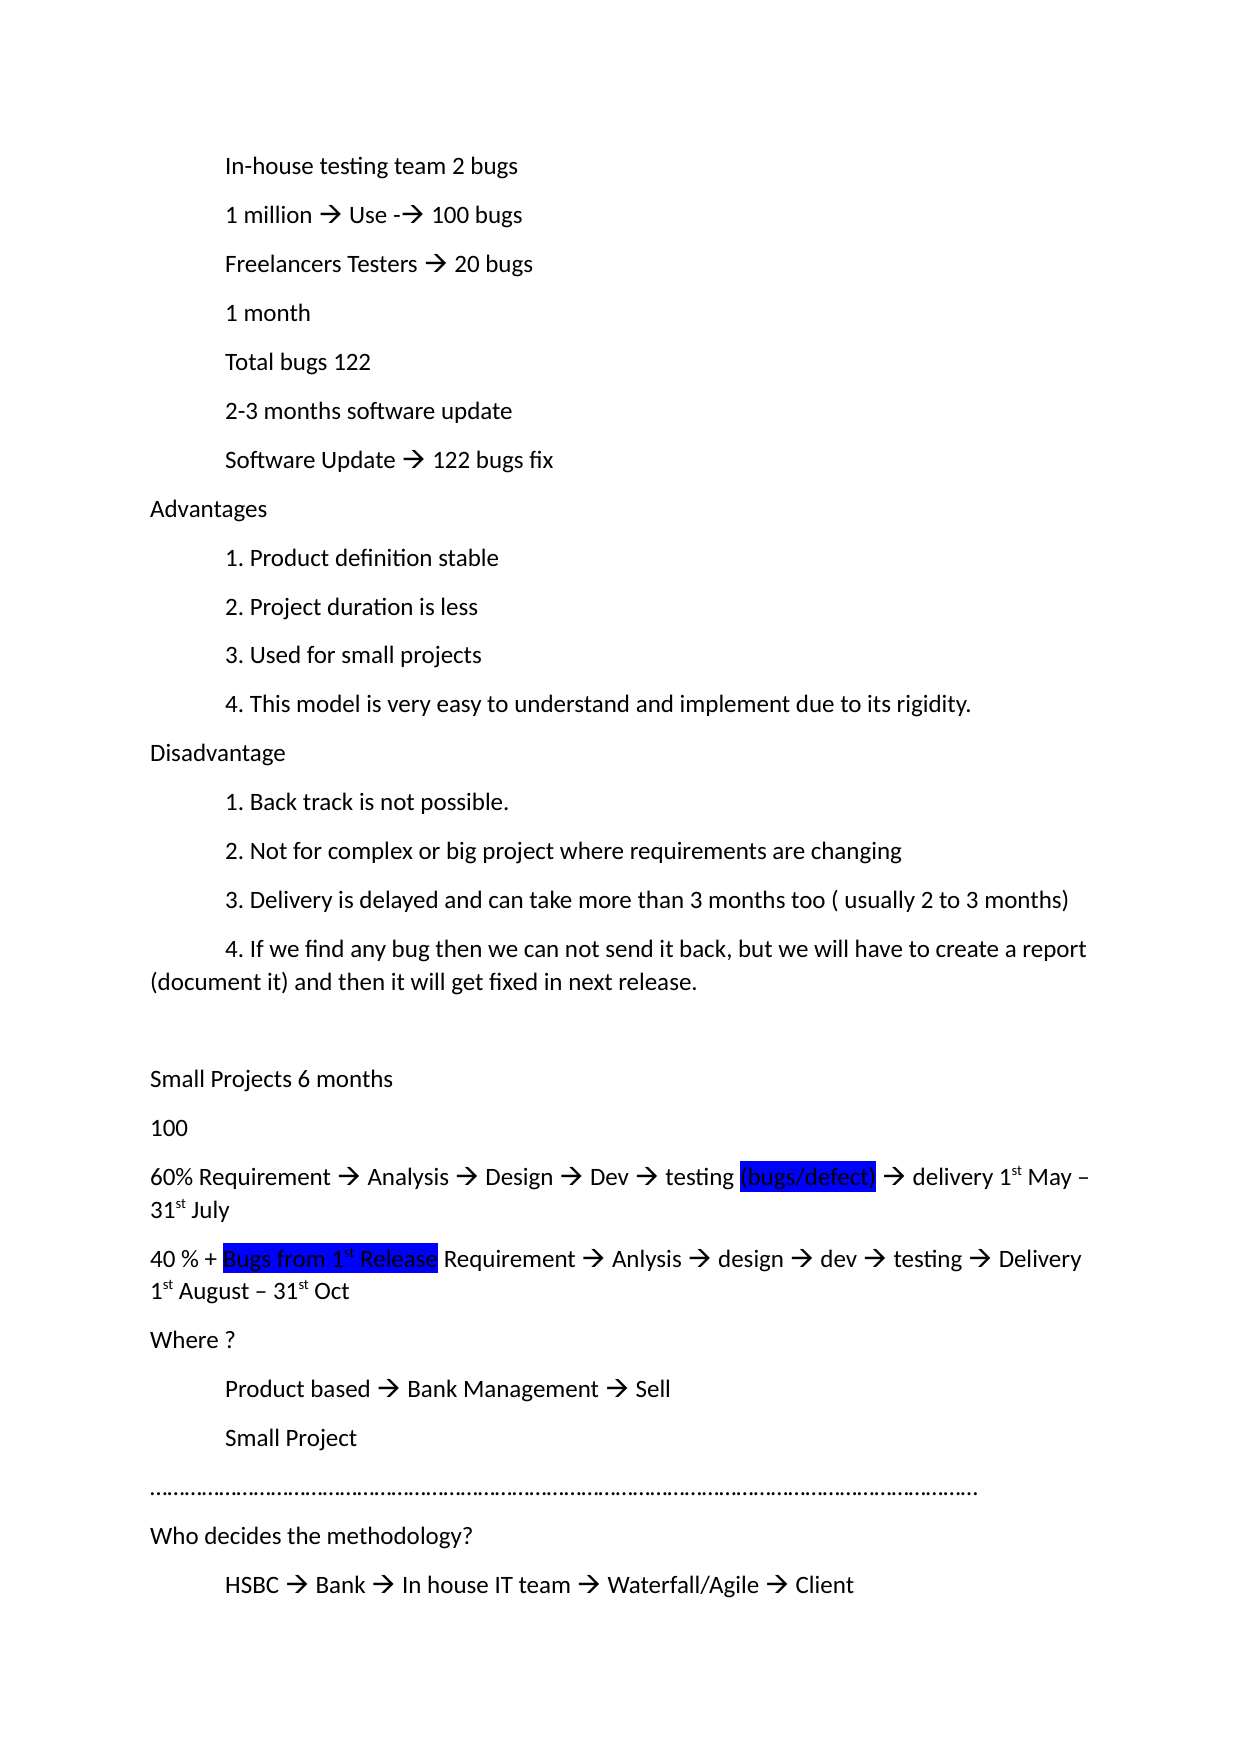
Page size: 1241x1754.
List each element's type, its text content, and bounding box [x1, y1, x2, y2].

text Total bugs 122 [150, 346, 1090, 376]
text 4. This model is very easy to understand and implement due to its rigidity. [150, 688, 1090, 719]
text 1 month [150, 297, 1090, 327]
text Small Project [150, 1422, 1090, 1452]
text HSBC Bank In house IT team Waterfall/Agile Client [150, 1569, 1090, 1599]
text Software Update 122 bugs fix [150, 444, 1090, 474]
text 2. Not for complex or big project where requirements are changing [150, 835, 1090, 866]
text 3. Used for small projects [150, 639, 1090, 670]
text 1 million Use - 100 bugs [150, 199, 1090, 229]
text 4. If we find any bug then we can not send it back, but we will have to create a report (document it) and then it will get fixed in next release. [150, 933, 1090, 996]
text 40 % + Bugs from 1st Release Requirement Anlysis design dev testing Delivery 1st August – 31st Oct [150, 1243, 1090, 1306]
text 2-3 months software update [150, 395, 1090, 425]
text Advantages [150, 493, 1090, 523]
text Disadvantage [150, 737, 1090, 768]
text 3. Delivery is delayed and can take more than 3 months too ( usually 2 to 3 months) [150, 884, 1090, 915]
text ……………………………………………………………………………………………………………………………… [150, 1471, 1090, 1501]
text 1. Back track is not possible. [150, 786, 1090, 817]
text 100 [150, 1112, 1090, 1143]
text Freelancers Testers 20 bugs [150, 248, 1090, 278]
text 60% Requirement Analysis Design Dev testing (bugs/defect) delivery 1st May – 31st July [150, 1161, 1090, 1224]
text Who decides the methodology? [150, 1520, 1090, 1550]
text 2. Project duration is less [150, 591, 1090, 621]
text 1. Product definition stable [150, 542, 1090, 572]
text Small Projects 6 months [150, 1063, 1090, 1094]
text In-house testing team 2 bugs [150, 150, 1090, 181]
text Product based Bank Management Sell [150, 1373, 1090, 1403]
text Where ? [150, 1324, 1090, 1354]
